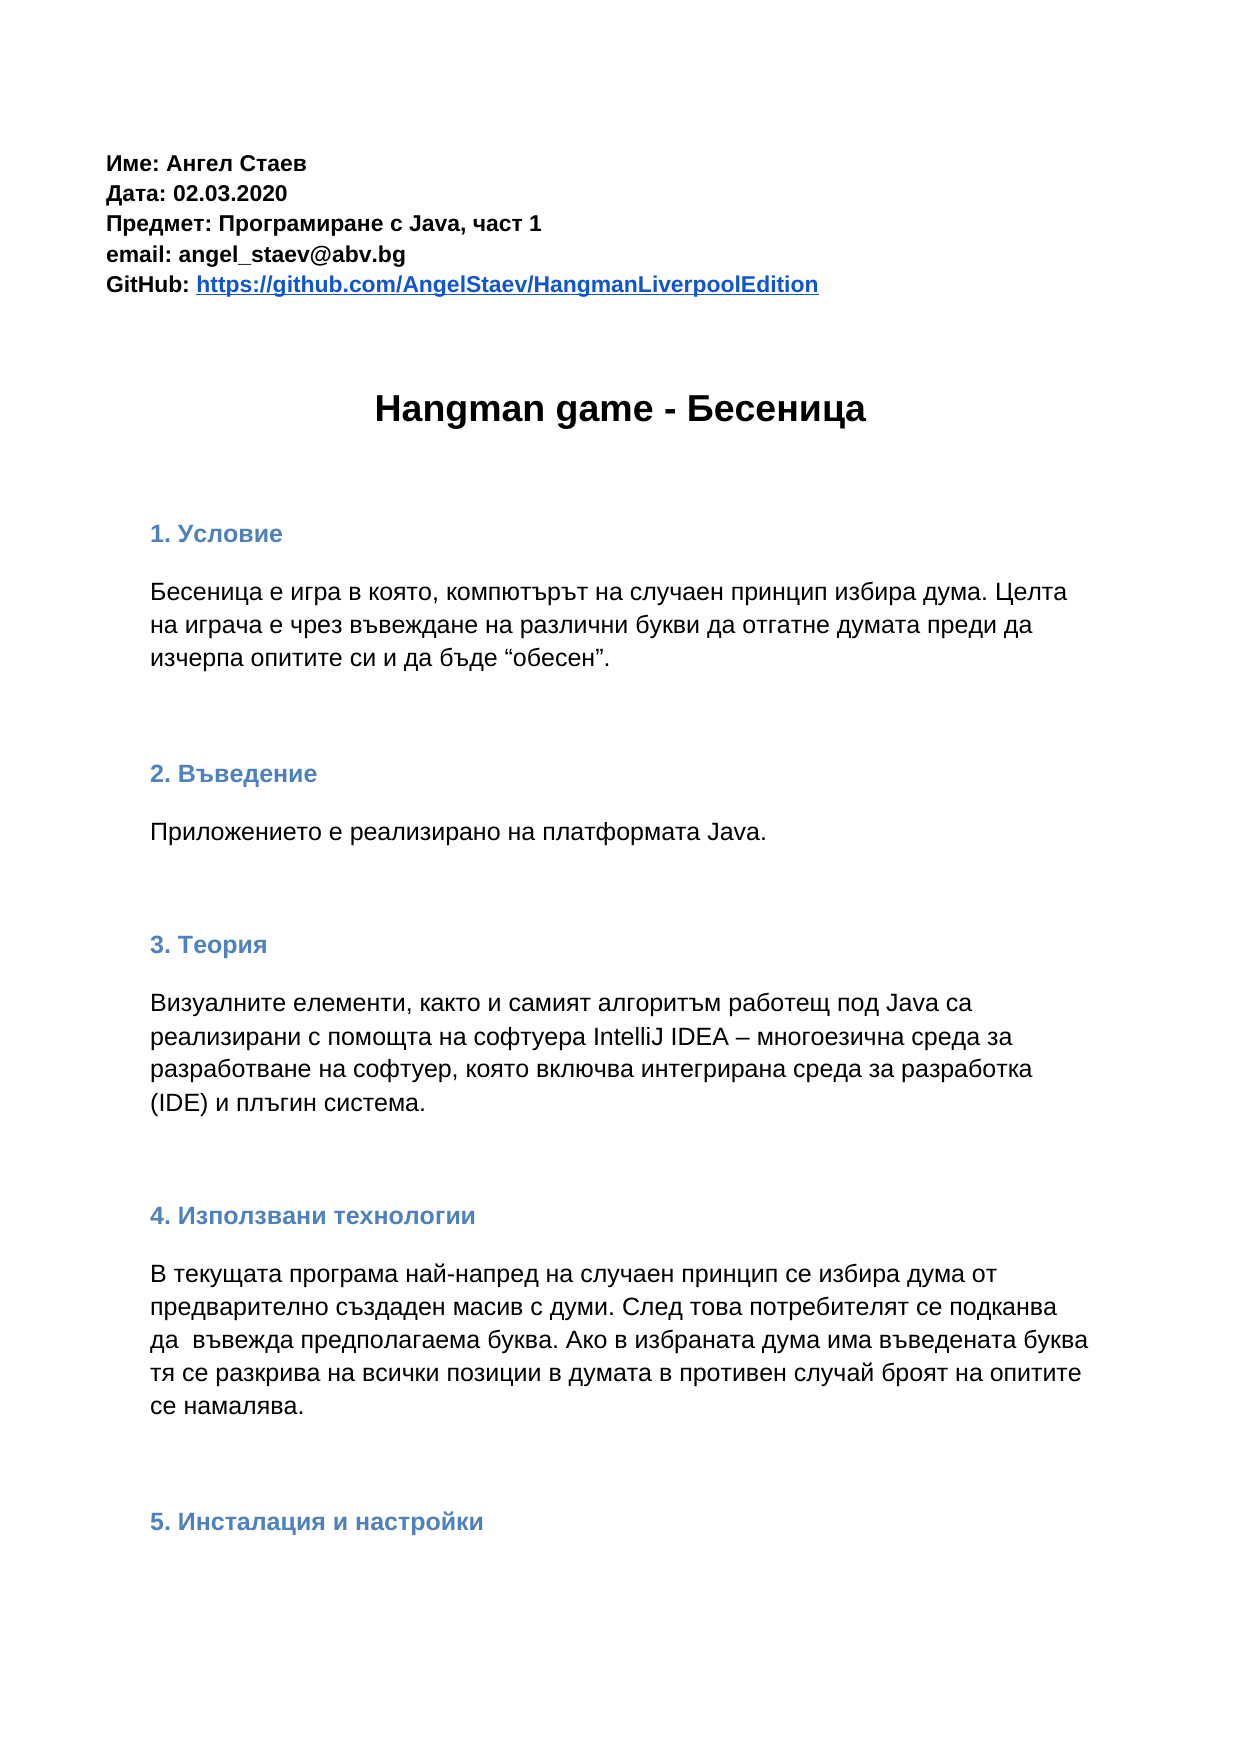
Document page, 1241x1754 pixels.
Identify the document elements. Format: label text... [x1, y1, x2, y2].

text Бесеница е игра в която, компютърът на случаен принцип избира дума. Целта на играча е чрез въвеждане на различни букви да отгатне думата преди да изчерпа опитите си и да бъде “обесен”. [150, 577, 1090, 672]
text 4. Използвани технологии [150, 1201, 1090, 1229]
text Приложението е реализирано на платформата Java. [150, 817, 1090, 846]
text 5. Инсталация и настройки [150, 1507, 1090, 1536]
text Дата: 02.03.2020 [106, 180, 1149, 207]
text 3. Теория [150, 930, 1090, 959]
text 2. Въведение [150, 759, 1090, 788]
text Hangman game - Бесеница [150, 386, 1090, 429]
text email: angel_staev@abv.bg [106, 241, 1149, 267]
text Имe: Ангел Стаев [106, 150, 1149, 176]
text 1. Условие [150, 519, 1090, 548]
text GitHub: https://github.com/AngelStaev/HangmanLiverpoolEdition [106, 271, 1149, 297]
text Предмет: Програмиране с Java, част 1 [106, 210, 1149, 237]
text Визуалните елементи, както и самият алгоритъм работещ под Java са реализирани с помощта на софтуера IntelliJ IDEA – многоезична среда за разработване на софтуер, която включва интегрирана среда за разработка (IDE) и плъгин система. [150, 988, 1090, 1116]
text В текущата програма най-напред на случаен принцип се избира дума от предварително създаден масив с думи. След това потребителят се подканва да въвежда предполагаема буква. Ако в избраната дума има въведената буква тя се разкрива на всички позиции в думата в противен случай броят на опитите се намалява. [150, 1259, 1090, 1419]
